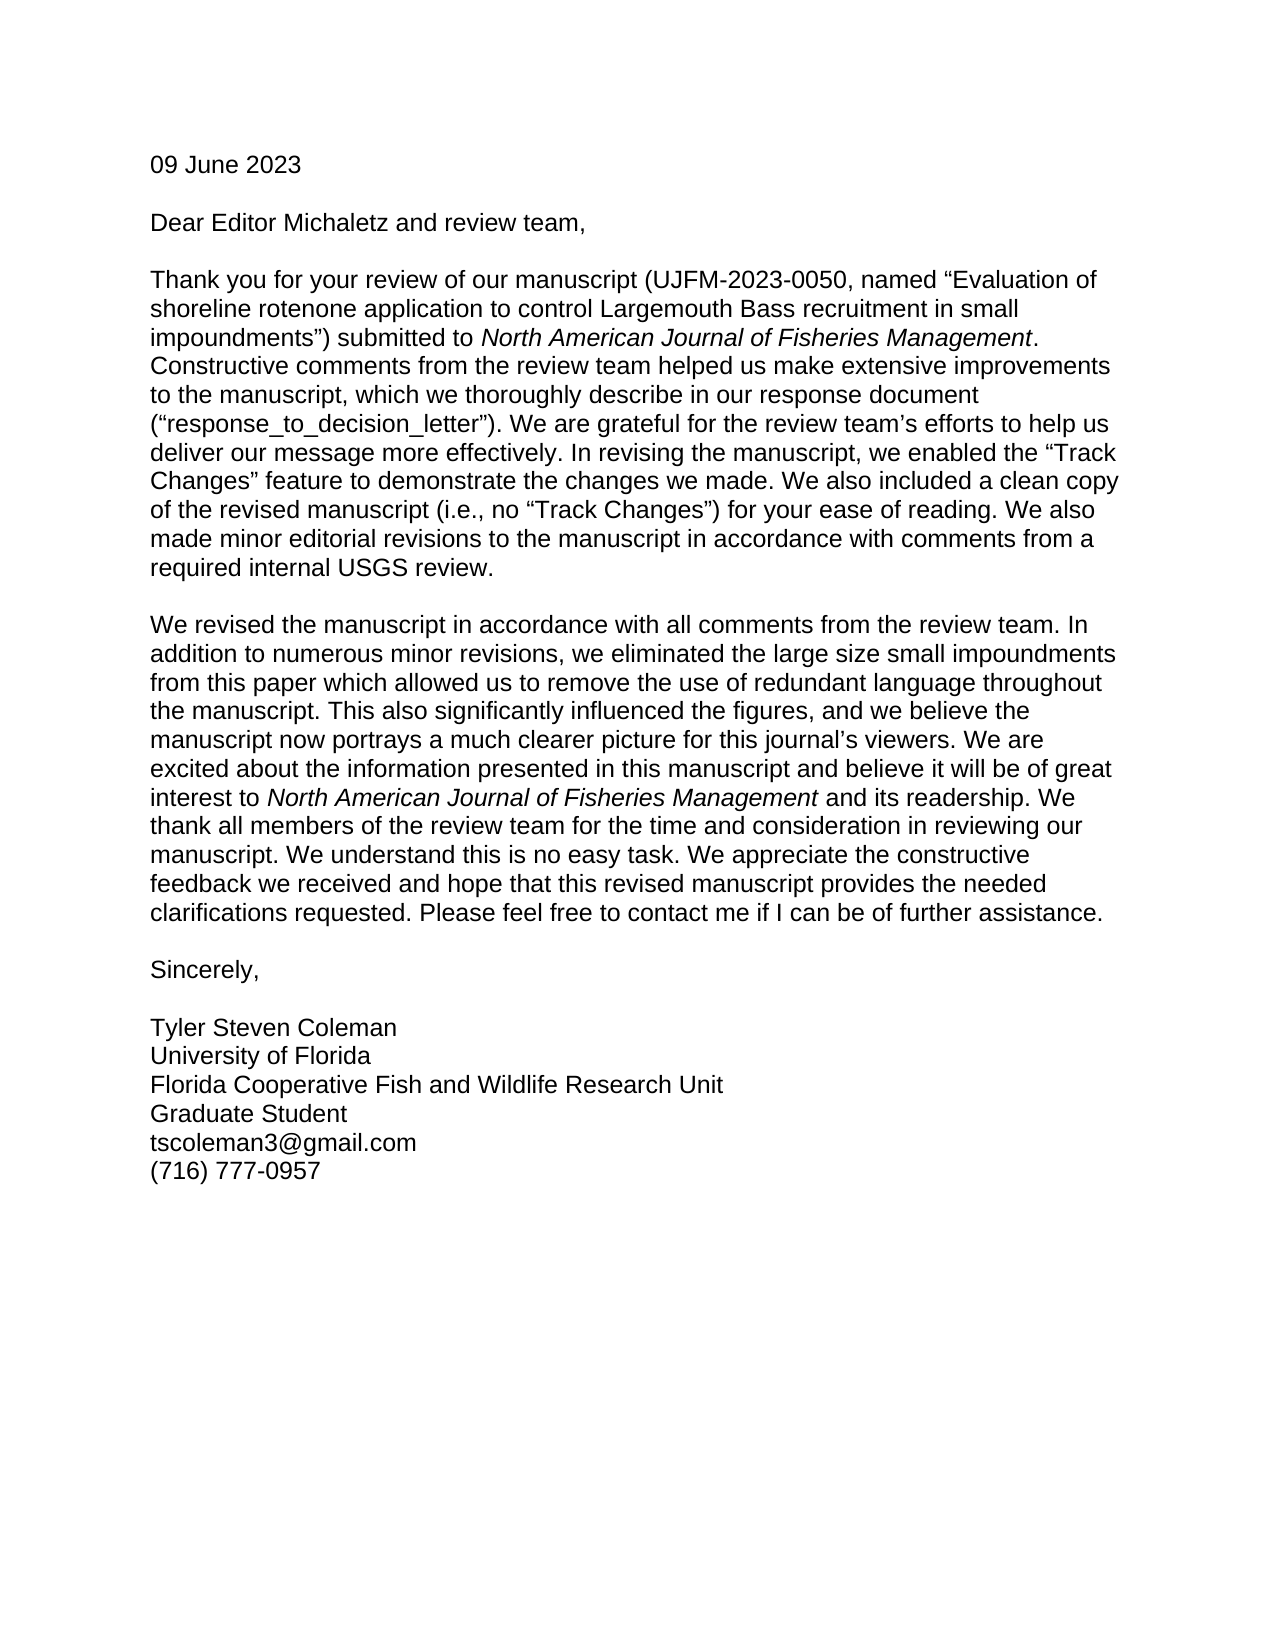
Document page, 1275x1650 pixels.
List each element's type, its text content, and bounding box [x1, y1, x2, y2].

text Graduate Student [150, 1099, 1125, 1127]
text Tyler Steven Coleman [150, 1012, 1125, 1041]
text Sincerely, [150, 955, 1125, 984]
text Florida Cooperative Fish and Wildlife Research Unit [150, 1070, 1125, 1099]
text tscoleman3@gmail.com [150, 1127, 1125, 1156]
text Thank you for your review of our manuscript (UJFM-2023-0050, named “Evaluation of shoreline rotenone application to control Largemouth Bass recruitment in small impoundments”) submitted to North American Journal of Fisheries Management. Constructive comments from the review team helped us make extensive improvements to the manuscript, which we thoroughly describe in our response document (“response_to_decision_letter”). We are grateful for the review team’s efforts to help us deliver our message more effectively. In revising the manuscript, we enabled the “Track Changes” feature to demonstrate the changes we made. We also included a clean copy of the revised manuscript (i.e., no “Track Changes”) for your ease of reading. We also made minor editorial revisions to the manuscript in accordance with comments from a required internal USGS review. [150, 265, 1125, 581]
text 09 June 2023 [150, 150, 1125, 179]
text (716) 777-0957 [150, 1156, 1125, 1185]
text Dear Editor Michaletz and review team, [150, 207, 1125, 236]
text We revised the manuscript in accordance with all comments from the review team. In addition to numerous minor revisions, we eliminated the large size small impoundments from this paper which allowed us to remove the use of redundant language throughout the manuscript. This also significantly influenced the figures, and we believe the manuscript now portrays a much clearer picture for this journal’s viewers. We are excited about the information presented in this manuscript and believe it will be of great interest to North American Journal of Fisheries Management and its readership. We thank all members of the review team for the time and consideration in reviewing our manuscript. We understand this is no easy task. We appreciate the constructive feedback we received and hope that this revised manuscript provides the needed clarifications requested. Please feel free to contact me if I can be of further assistance. [150, 610, 1125, 926]
text University of Florida [150, 1041, 1125, 1070]
